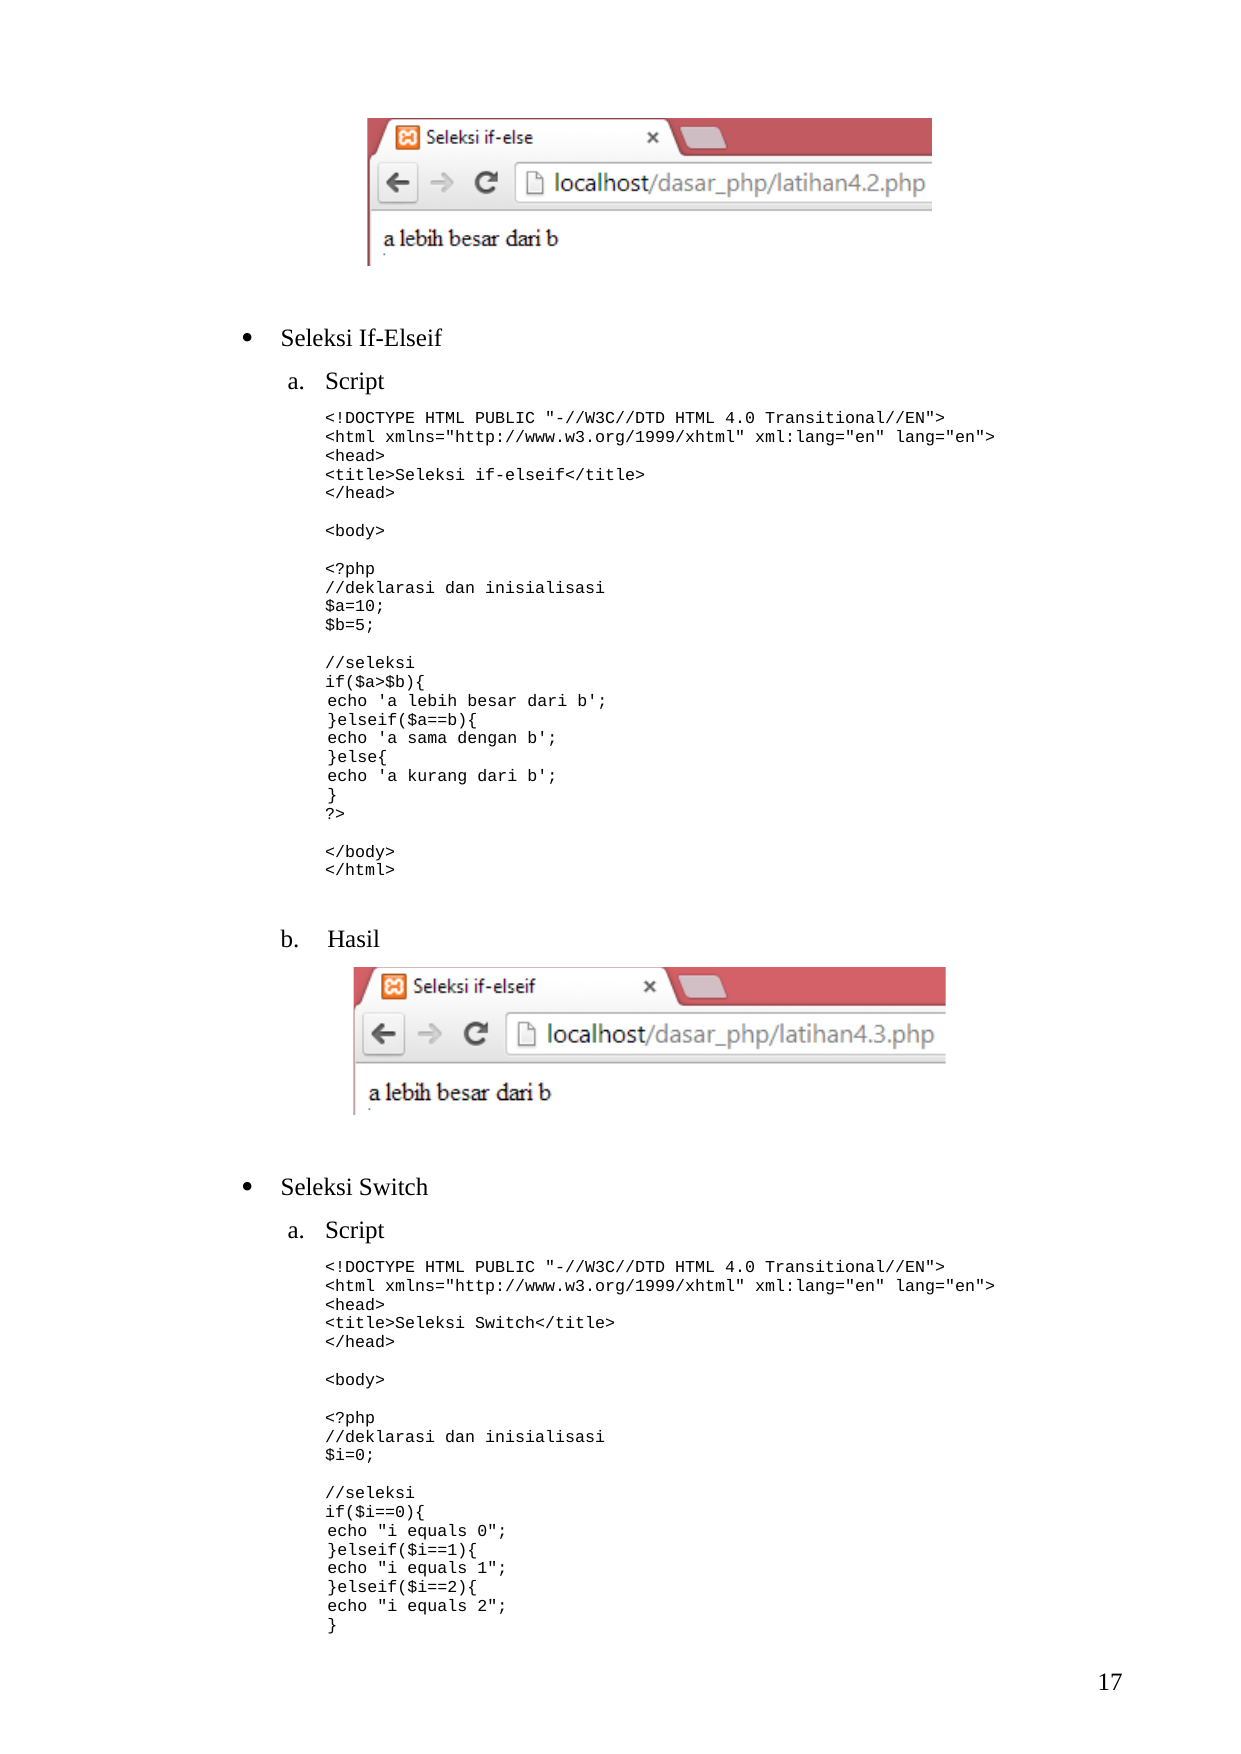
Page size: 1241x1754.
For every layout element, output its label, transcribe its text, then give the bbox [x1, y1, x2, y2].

text } [325, 1617, 1122, 1636]
text echo "i equals 1"; [325, 1560, 1122, 1579]
text <body> [325, 1372, 1122, 1390]
list Script [287, 366, 1122, 395]
text <title>Seleksi if-elseif</title> [325, 466, 1122, 485]
text <html xmlns="http://www.w3.org/1999/xhtml" xml:lang="en" lang="en"> [325, 428, 1122, 447]
text <head> [325, 447, 1122, 466]
text <!DOCTYPE HTML PUBLIC "-//W3C//DTD HTML 4.0 Transitional//EN"> [325, 1258, 1122, 1277]
text </head> [325, 485, 1122, 504]
text <!DOCTYPE HTML PUBLIC "-//W3C//DTD HTML 4.0 Transitional//EN"> [325, 409, 1122, 428]
text //deklarasi dan inisialisasi [325, 579, 1122, 598]
text $a=10; [325, 598, 1122, 617]
text <?php [325, 1409, 1122, 1428]
text </body> [325, 843, 1122, 862]
text }elseif($i==1){ [325, 1541, 1122, 1560]
picture [353, 967, 946, 1115]
text }elseif($i==2){ [325, 1579, 1122, 1598]
text //seleksi [325, 654, 1122, 673]
text $i=0; [325, 1447, 1122, 1466]
text <?php [325, 560, 1122, 579]
text </html> [325, 862, 1122, 881]
text <html xmlns="http://www.w3.org/1999/xhtml" xml:lang="en" lang="en"> [325, 1277, 1122, 1296]
text echo 'a sama dengan b'; [325, 730, 1122, 749]
text //deklarasi dan inisialisasi [325, 1428, 1122, 1447]
list Script [287, 1215, 1122, 1244]
text echo 'a lebih besar dari b'; [325, 692, 1122, 711]
text echo "i equals 2"; [325, 1598, 1122, 1617]
text } [325, 787, 1122, 805]
list Seleksi Switch [243, 1172, 1122, 1201]
text </head> [325, 1334, 1122, 1353]
picture [367, 118, 932, 266]
text //seleksi [325, 1485, 1122, 1503]
text <head> [325, 1296, 1122, 1315]
text }else{ [325, 749, 1122, 768]
text ?> [325, 805, 1122, 824]
text <body> [325, 523, 1122, 541]
text $b=5; [325, 617, 1122, 636]
text <title>Seleksi Switch</title> [325, 1315, 1122, 1334]
text }elseif($a==b){ [325, 711, 1122, 730]
text echo 'a kurang dari b'; [325, 768, 1122, 787]
list Seleksi If-Elseif [243, 323, 1122, 352]
text if($a>$b){ [325, 673, 1122, 692]
list Hasil [280, 924, 1122, 953]
text echo "i equals 0"; [325, 1522, 1122, 1541]
text if($i==0){ [325, 1503, 1122, 1522]
